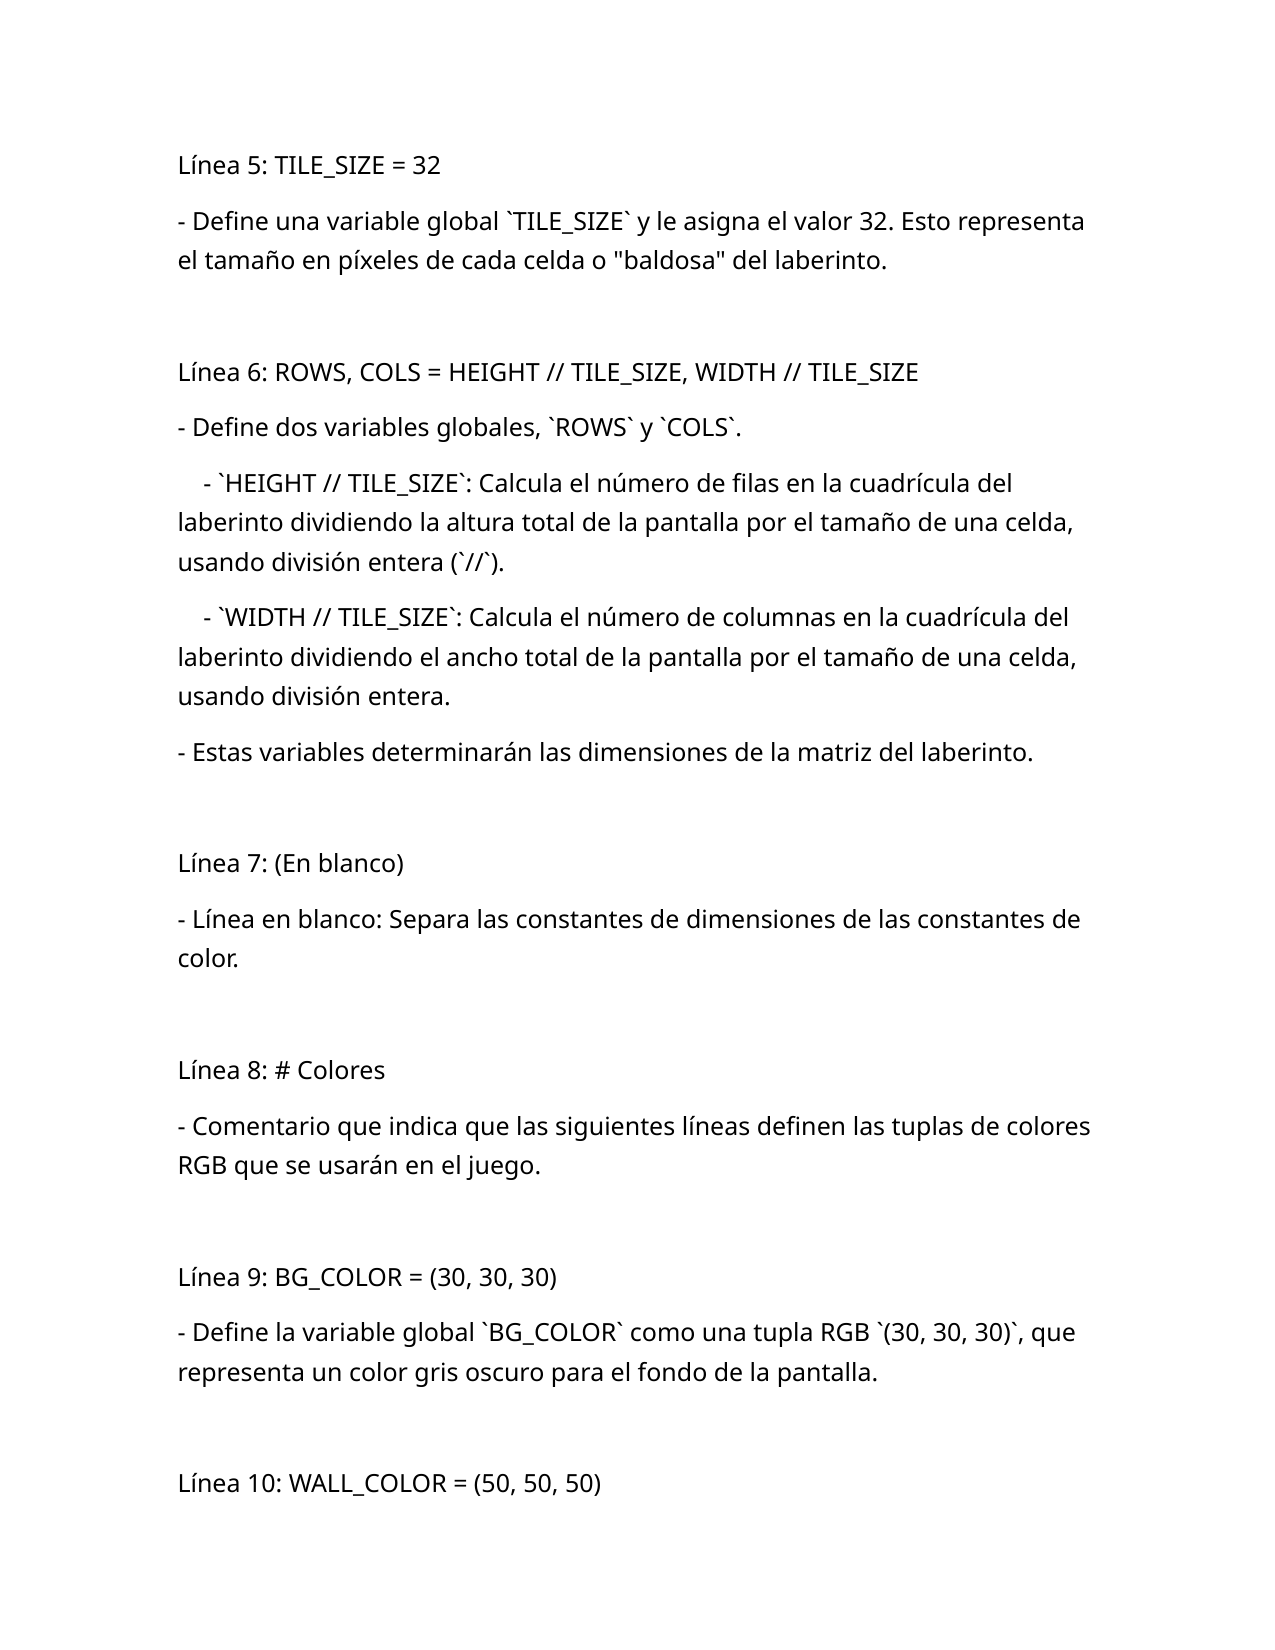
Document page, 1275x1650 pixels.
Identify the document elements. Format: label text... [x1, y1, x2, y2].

text Línea 6: ROWS, COLS = HEIGHT // TILE_SIZE, WIDTH // TILE_SIZE [177, 354, 1098, 388]
text - Define la variable global `BG_COLOR` como una tupla RGB `(30, 30, 30)`, que representa un color gris oscuro para el fondo de la pantalla. [177, 1315, 1098, 1388]
text Línea 9: BG_COLOR = (30, 30, 30) [177, 1259, 1098, 1293]
text - Define dos variables globales, `ROWS` y `COLS`. [177, 410, 1098, 444]
text - Línea en blanco: Separa las constantes de dimensiones de las constantes de color. [177, 902, 1098, 975]
text Línea 7: (En blanco) [177, 846, 1098, 880]
text Línea 5: TILE_SIZE = 32 [177, 148, 1098, 182]
text Línea 8: # Colores [177, 1053, 1098, 1087]
text - `WIDTH // TILE_SIZE`: Calcula el número de columnas en la cuadrícula del laberinto dividiendo el ancho total de la pantalla por el tamaño de una celda, usando división entera. [177, 600, 1098, 712]
text - Estas variables determinarán las dimensiones de la matriz del laberinto. [177, 734, 1098, 768]
text - `HEIGHT // TILE_SIZE`: Calcula el número de filas en la cuadrícula del laberinto dividiendo la altura total de la pantalla por el tamaño de una celda, usando división entera (`//`). [177, 466, 1098, 578]
text - Define una variable global `TILE_SIZE` y le asigna el valor 32. Esto representa el tamaño en píxeles de cada celda o "baldosa" del laberinto. [177, 203, 1098, 277]
text - Comentario que indica que las siguientes líneas definen las tuplas de colores RGB que se usarán en el juego. [177, 1108, 1098, 1182]
text Línea 10: WALL_COLOR = (50, 50, 50) [177, 1466, 1098, 1500]
